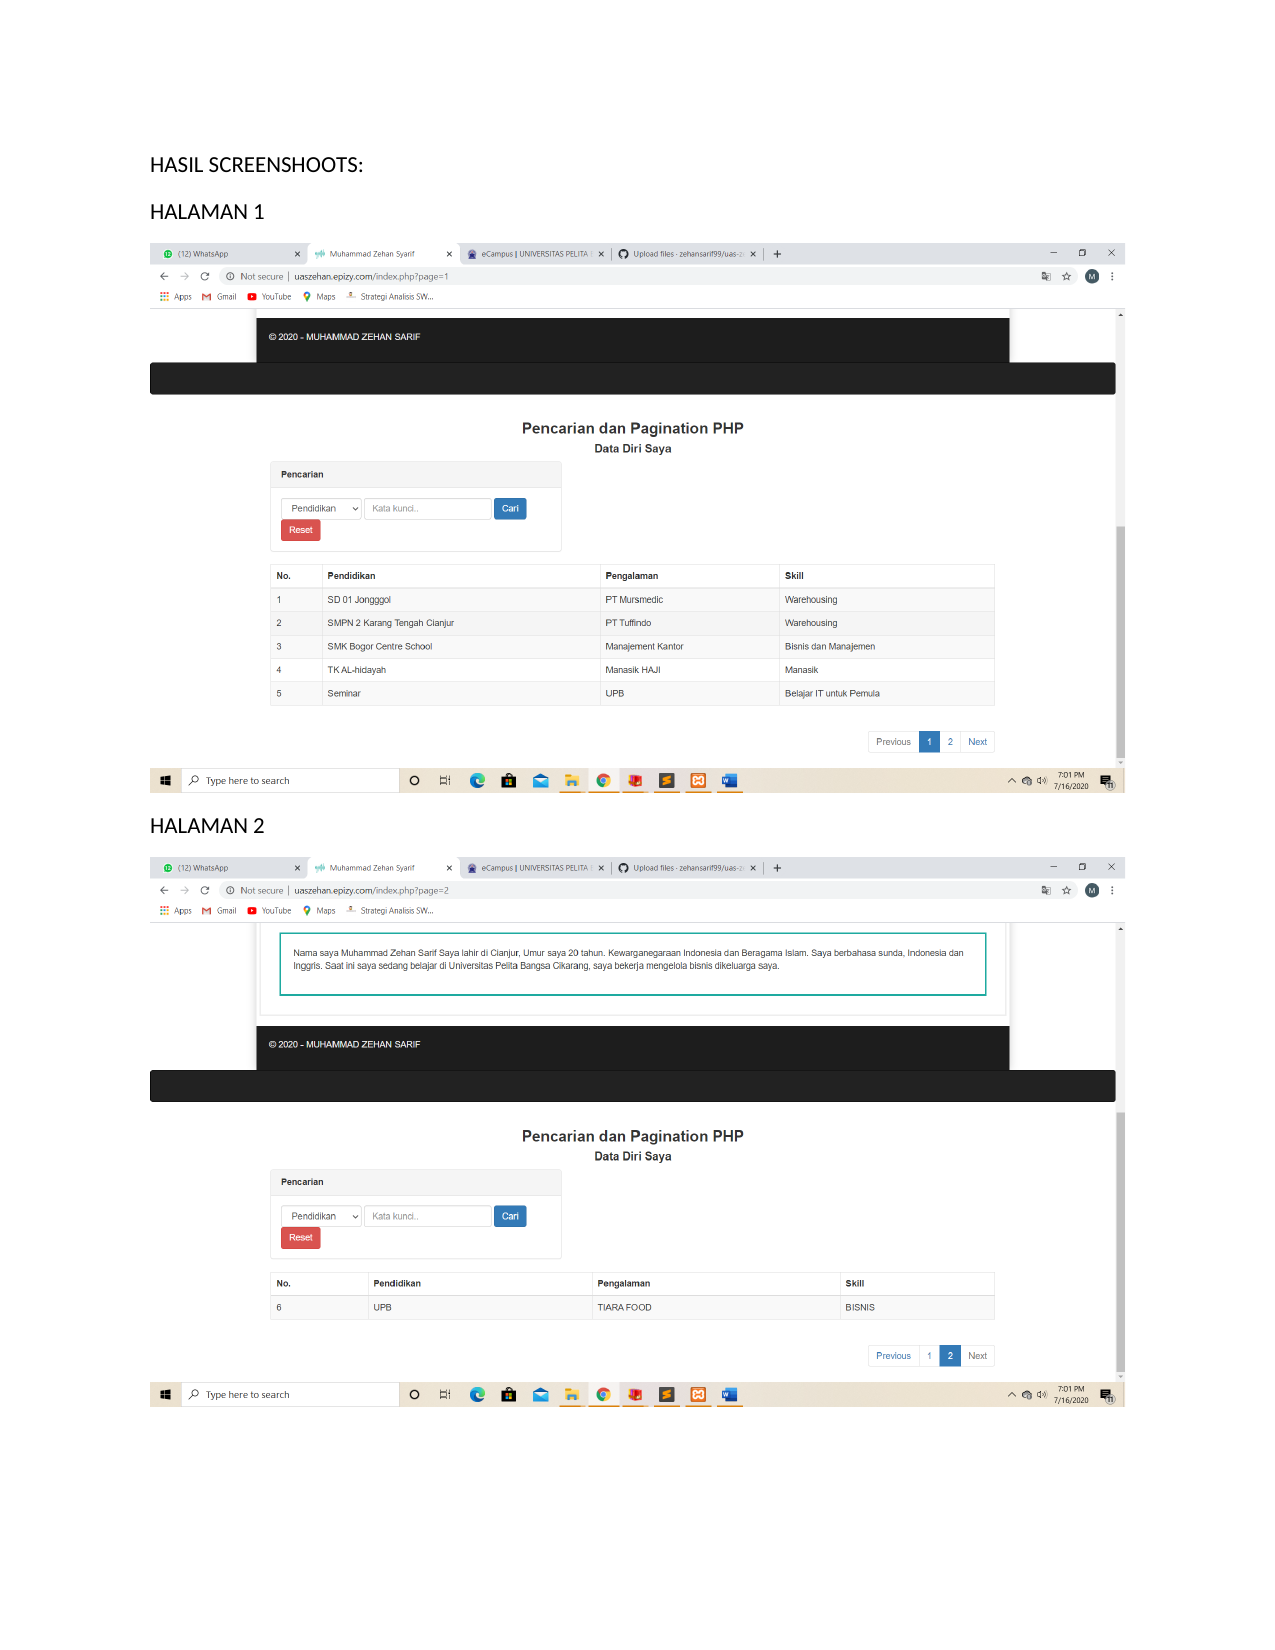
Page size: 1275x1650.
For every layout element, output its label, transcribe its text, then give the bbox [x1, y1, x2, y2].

text HALAMAN 1 [150, 197, 1125, 225]
text HALAMAN 2 [150, 811, 1125, 839]
picture [150, 243, 1125, 793]
picture [150, 857, 1125, 1407]
text HASIL SCREENSHOOTS: [150, 150, 1125, 178]
